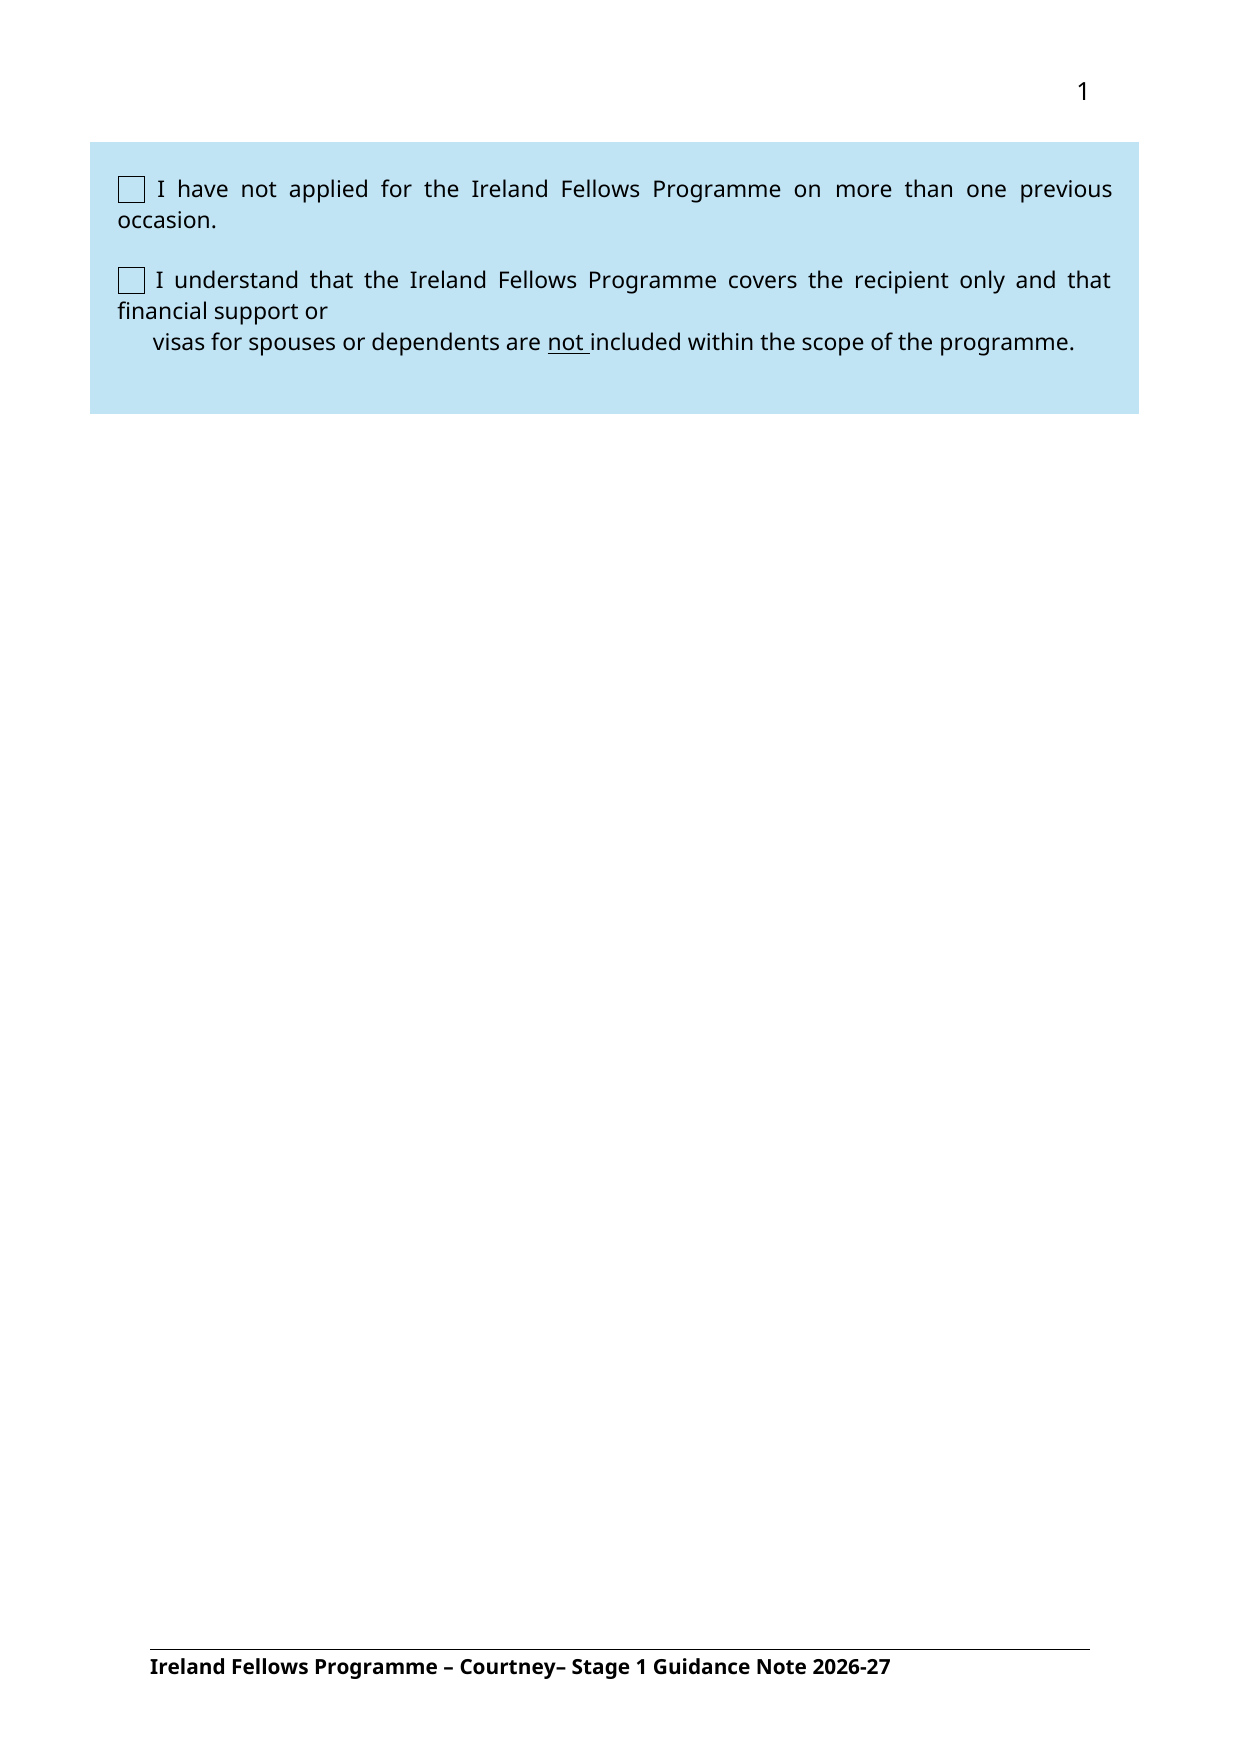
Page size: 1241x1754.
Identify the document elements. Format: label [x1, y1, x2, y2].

table_header [90, 142, 1139, 414]
